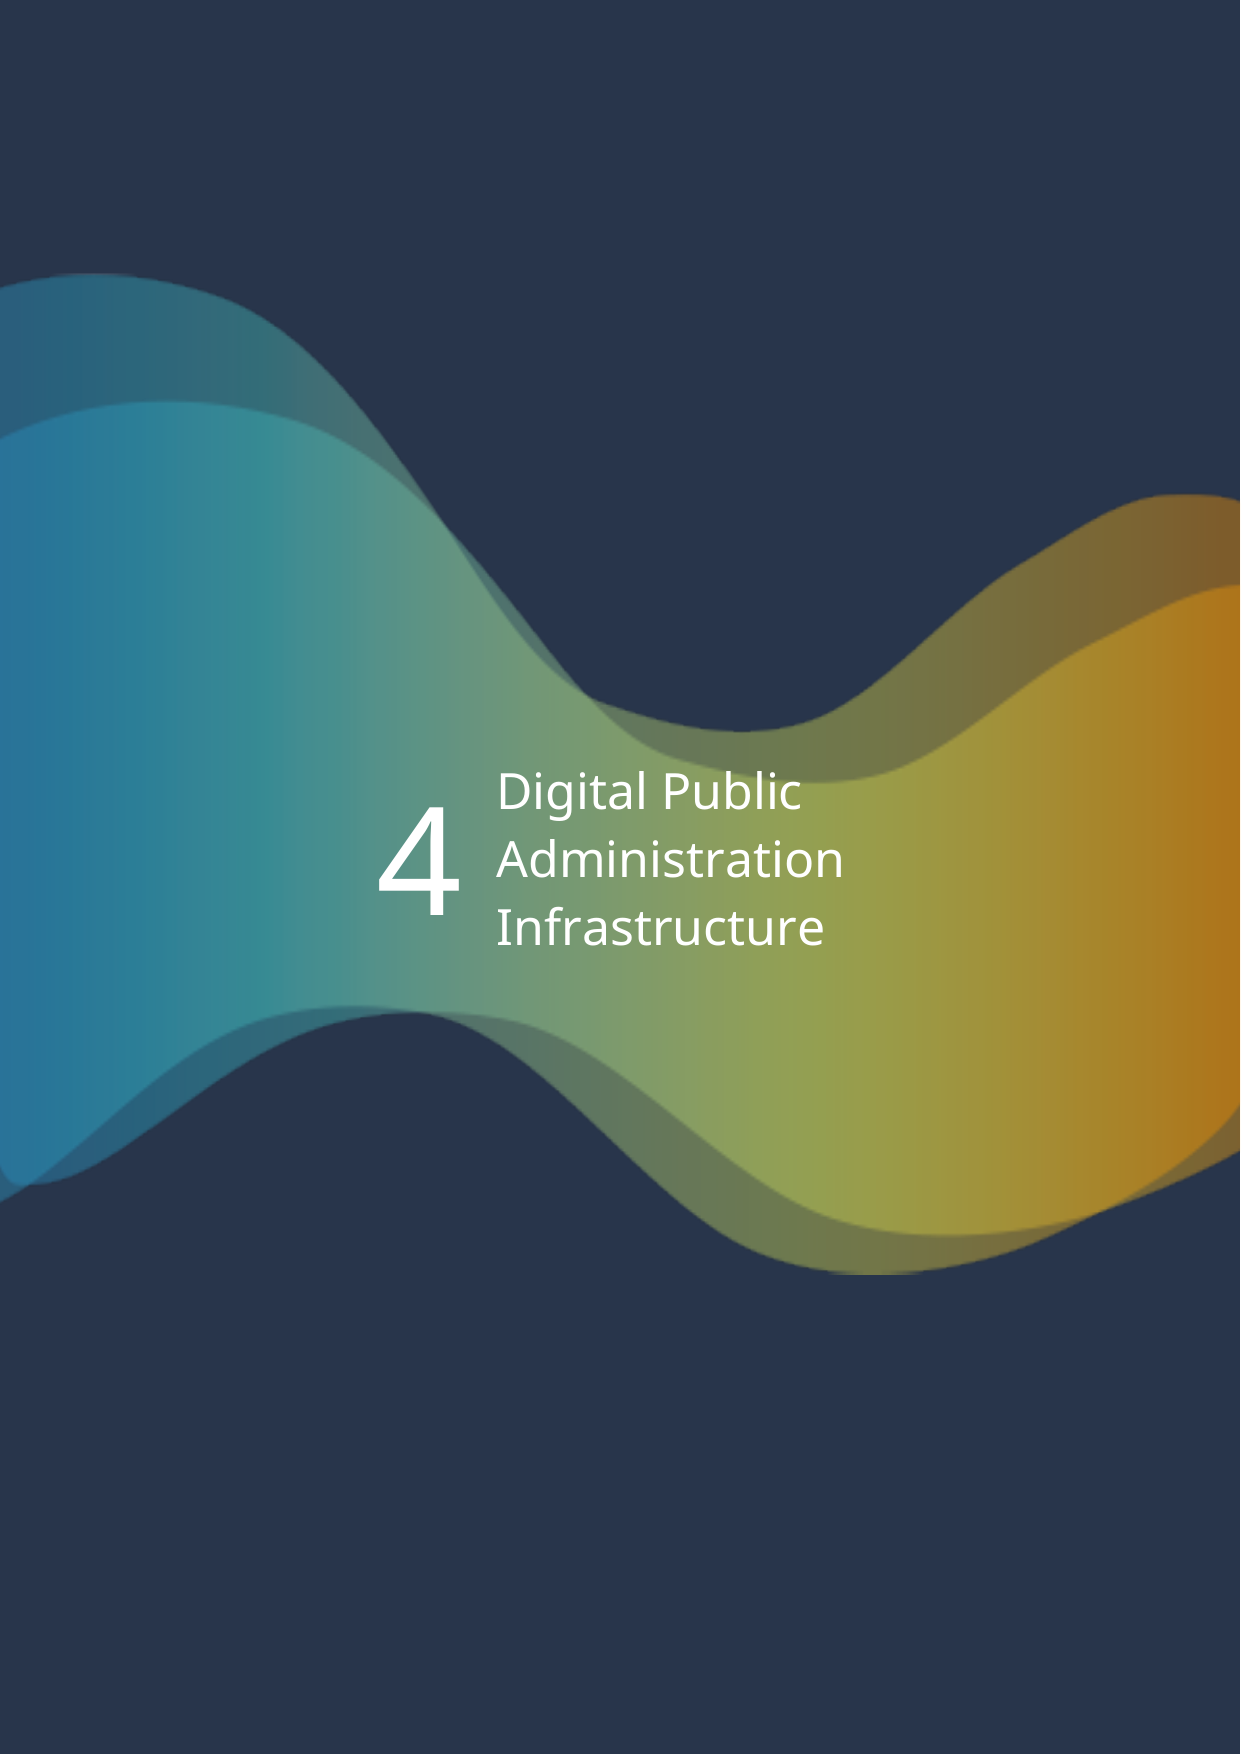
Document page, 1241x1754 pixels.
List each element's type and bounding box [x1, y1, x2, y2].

picture [0, 266, 1241, 1275]
